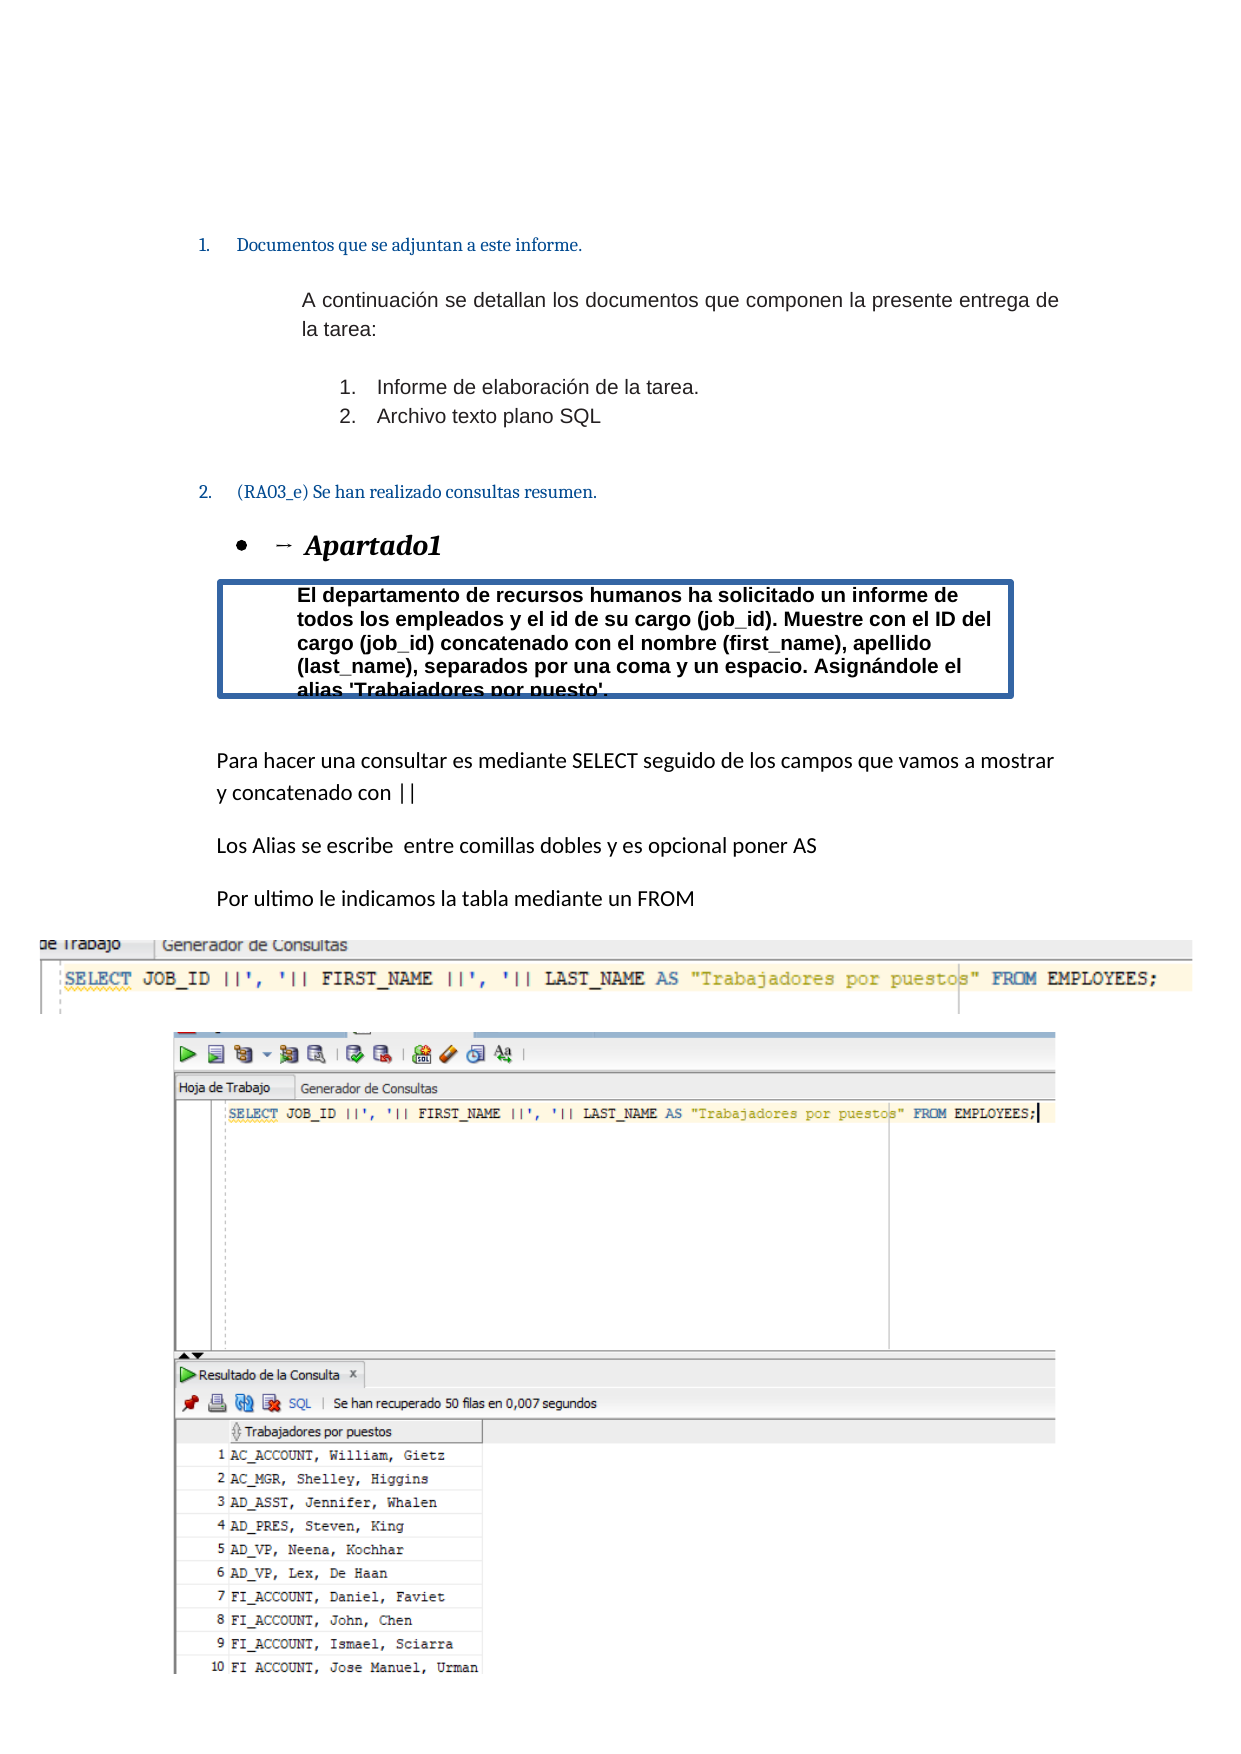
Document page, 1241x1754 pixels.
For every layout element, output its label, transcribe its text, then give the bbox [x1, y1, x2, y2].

text A continuación se detallan los documentos que componen la presente entrega de la tarea: [302, 288, 1060, 341]
text Por ultimo le indicamos la tabla mediante un FROM [216, 884, 1065, 912]
subtitle Documentos que se adjuntan a este informe. [199, 210, 1067, 257]
picture [39, 940, 1193, 1014]
picture [173, 1032, 1056, 1674]
subtitle (RA03_e) Se han realizado consultas resumen. [199, 457, 1067, 504]
list Informe de elaboración de la tarea. [339, 374, 1060, 398]
subtitle → Apartado1 [236, 529, 1065, 563]
list Archivo texto plano SQL [339, 403, 1060, 427]
text Los Alias se escribe entre comillas dobles y es opcional poner AS [216, 831, 1065, 859]
text Para hacer una consultar es mediante SELECT seguido de los campos que vamos a mostrar y concatenado con || [216, 746, 1065, 806]
